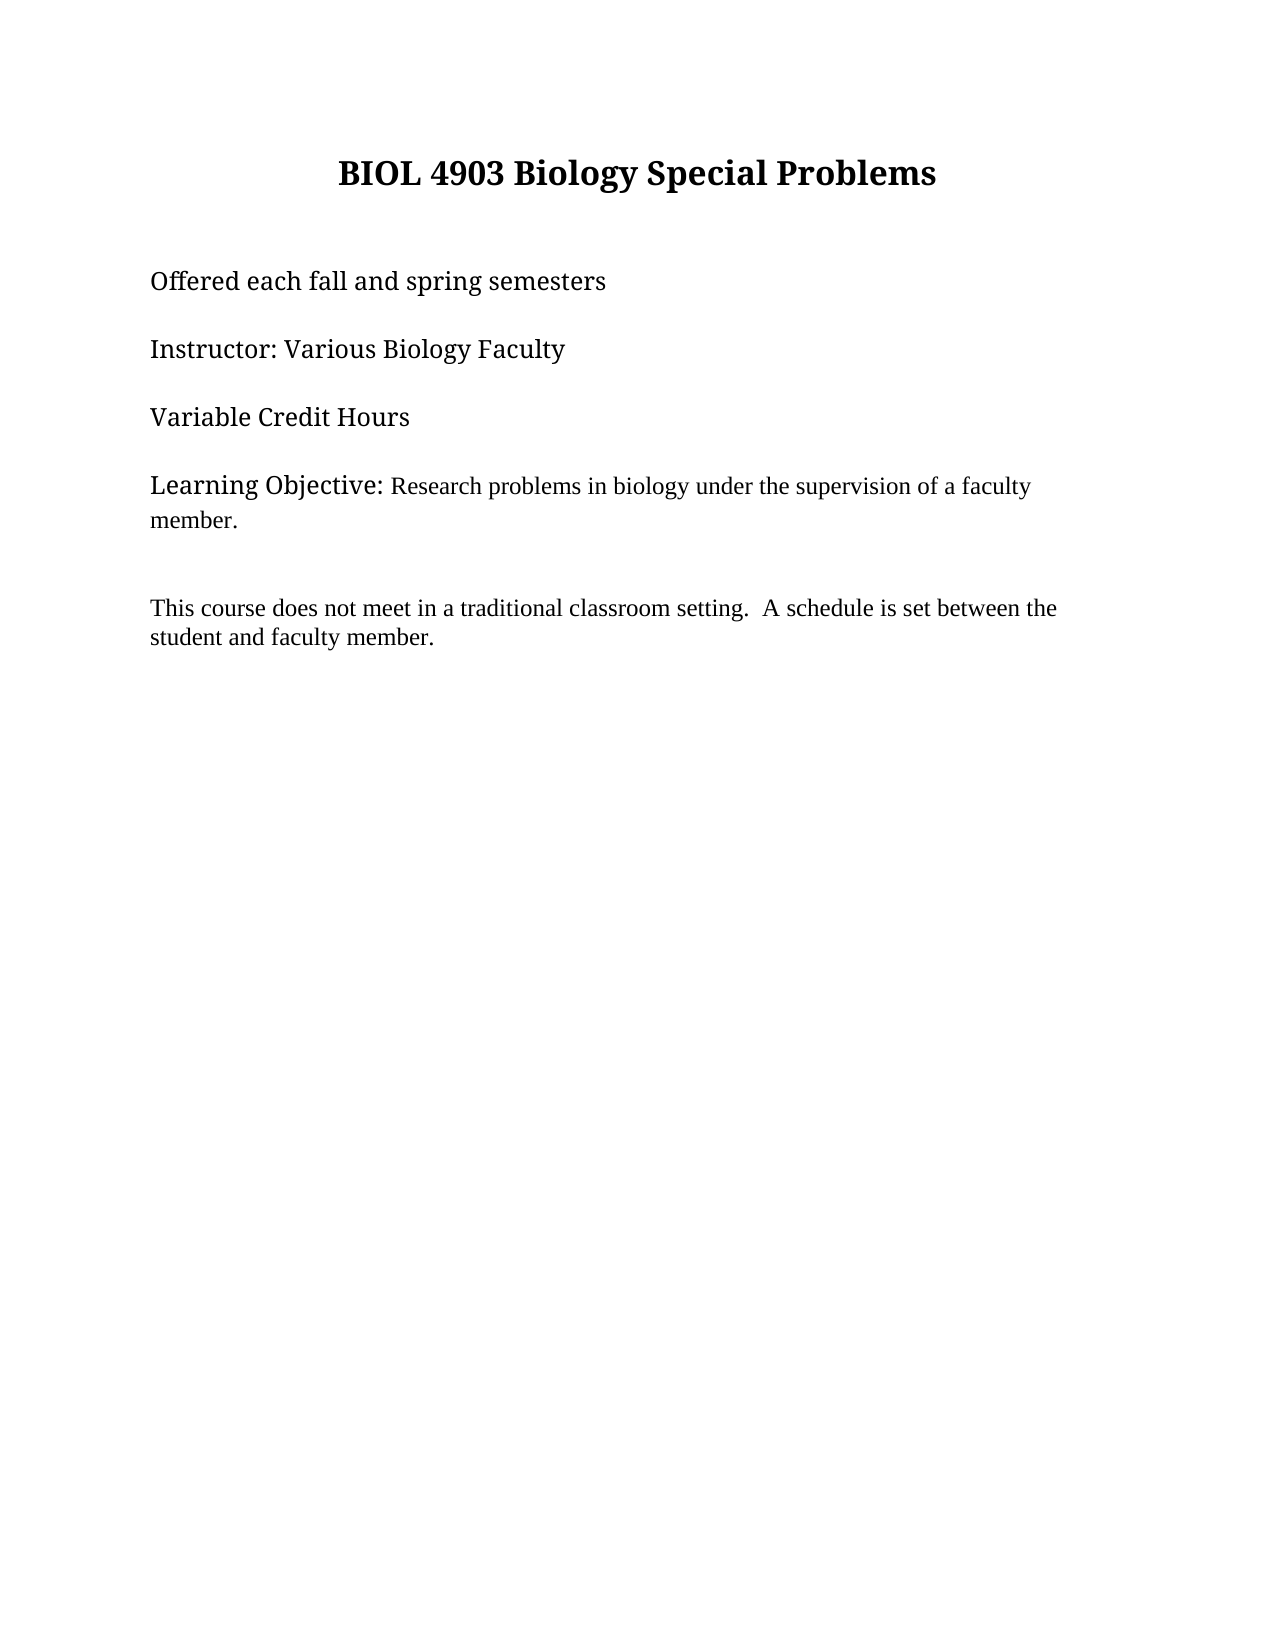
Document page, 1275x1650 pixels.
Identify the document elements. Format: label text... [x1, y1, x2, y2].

text Variable Credit Hours [150, 400, 1125, 434]
text BIOL 4903 Biology Special Problems [150, 150, 1125, 195]
text Offered each fall and spring semesters [150, 263, 1125, 298]
text Instructor: Various Biology Faculty [150, 332, 1125, 366]
text Learning Objective: Research problems in biology under the supervision of a faculty member. [150, 468, 1125, 536]
text This course does not meet in a traditional classroom setting. A schedule is set between the student and faculty member. [150, 593, 1125, 650]
